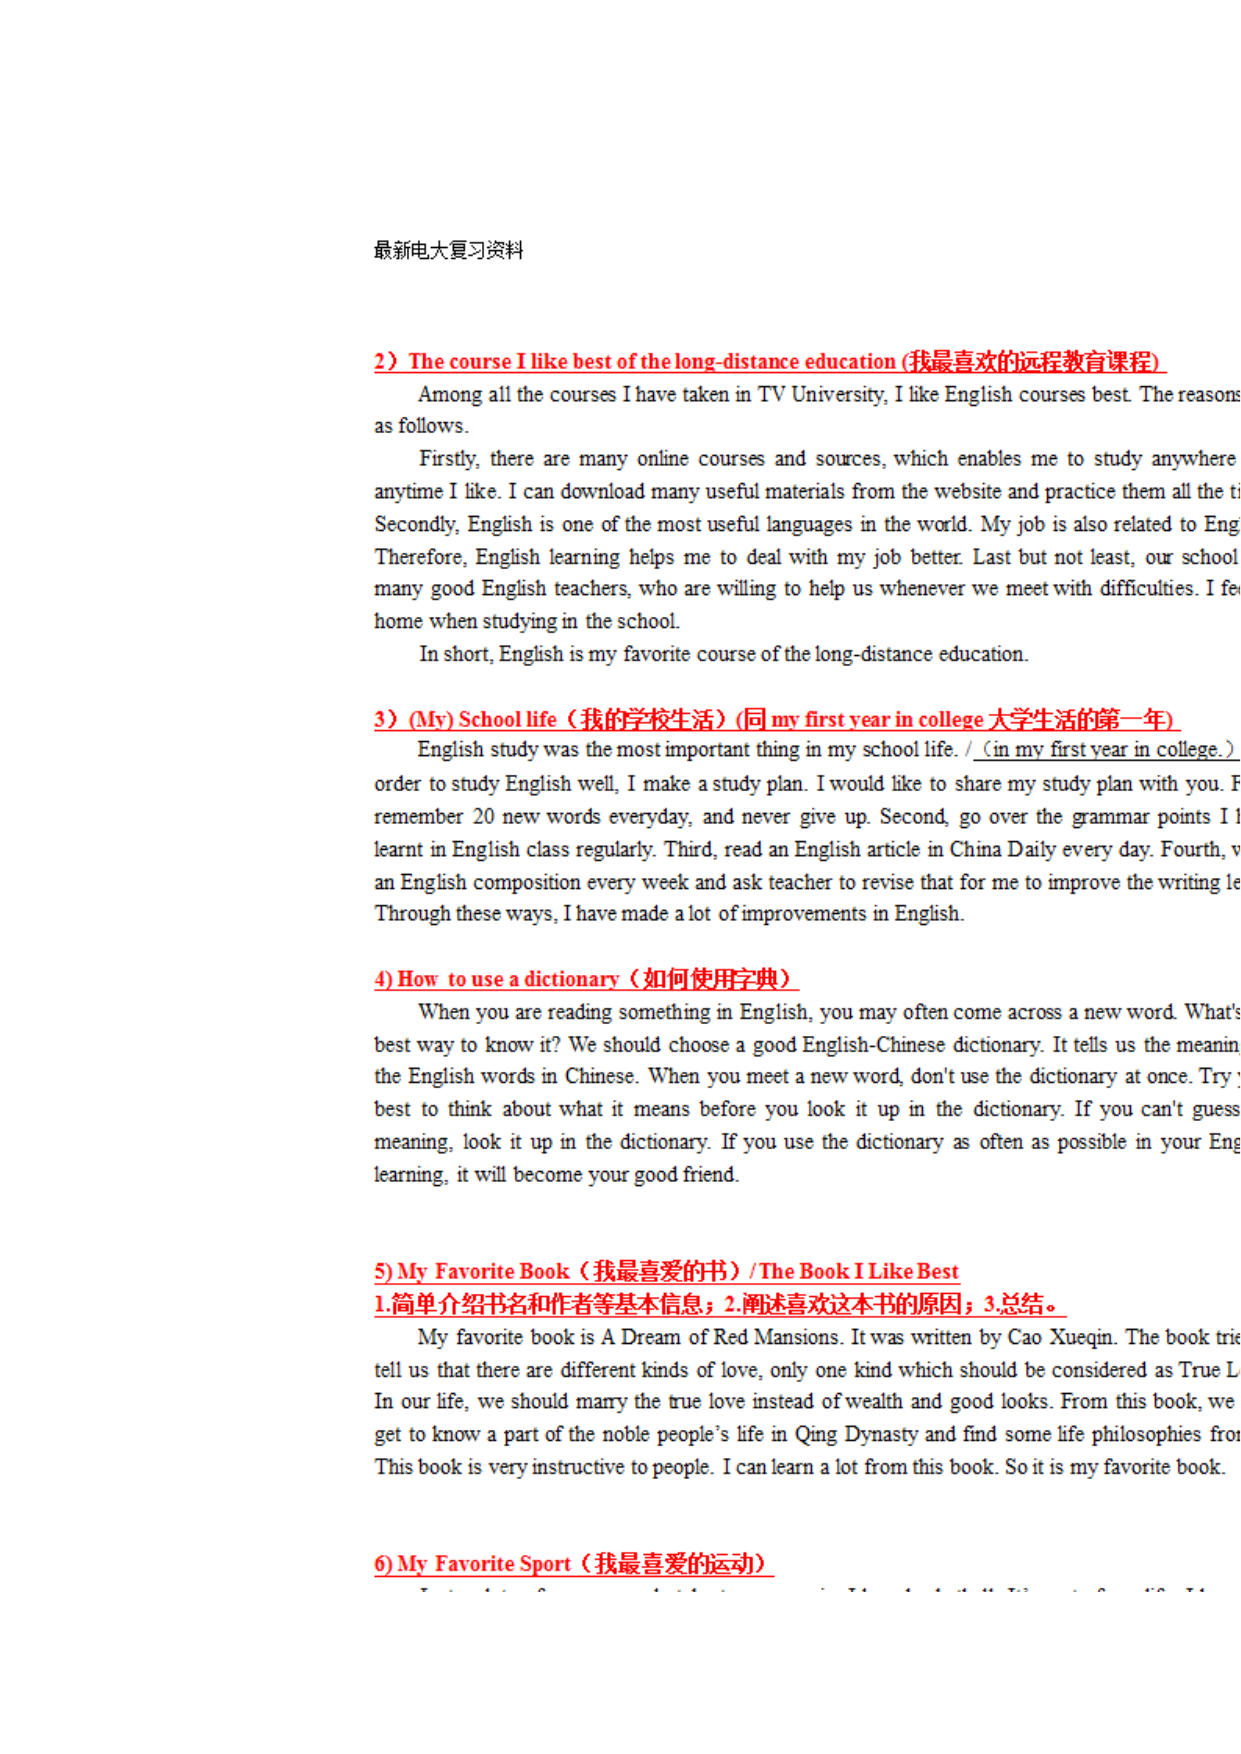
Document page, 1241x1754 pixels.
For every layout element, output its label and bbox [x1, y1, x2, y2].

picture [187, 162, 1241, 1592]
